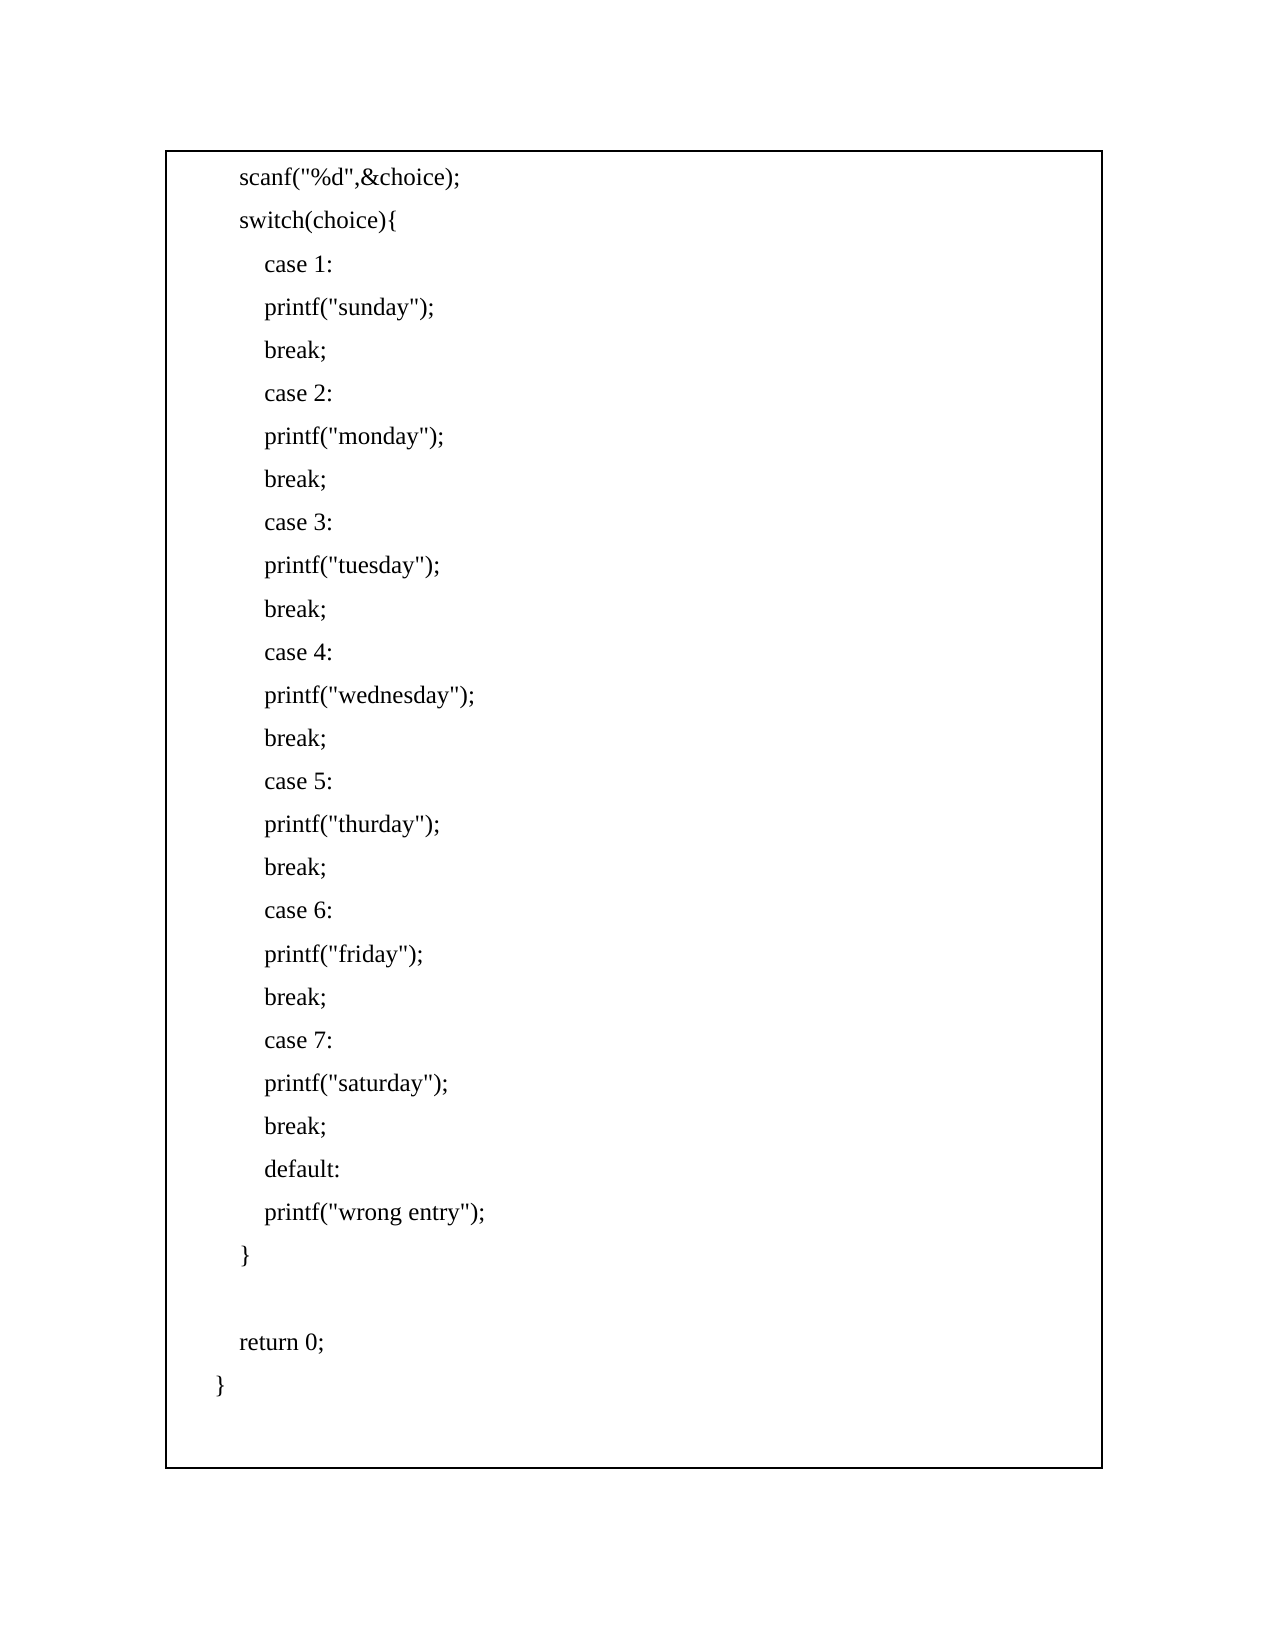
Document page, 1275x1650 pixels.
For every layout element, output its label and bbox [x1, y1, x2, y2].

table_cell [167, 152, 1101, 1467]
